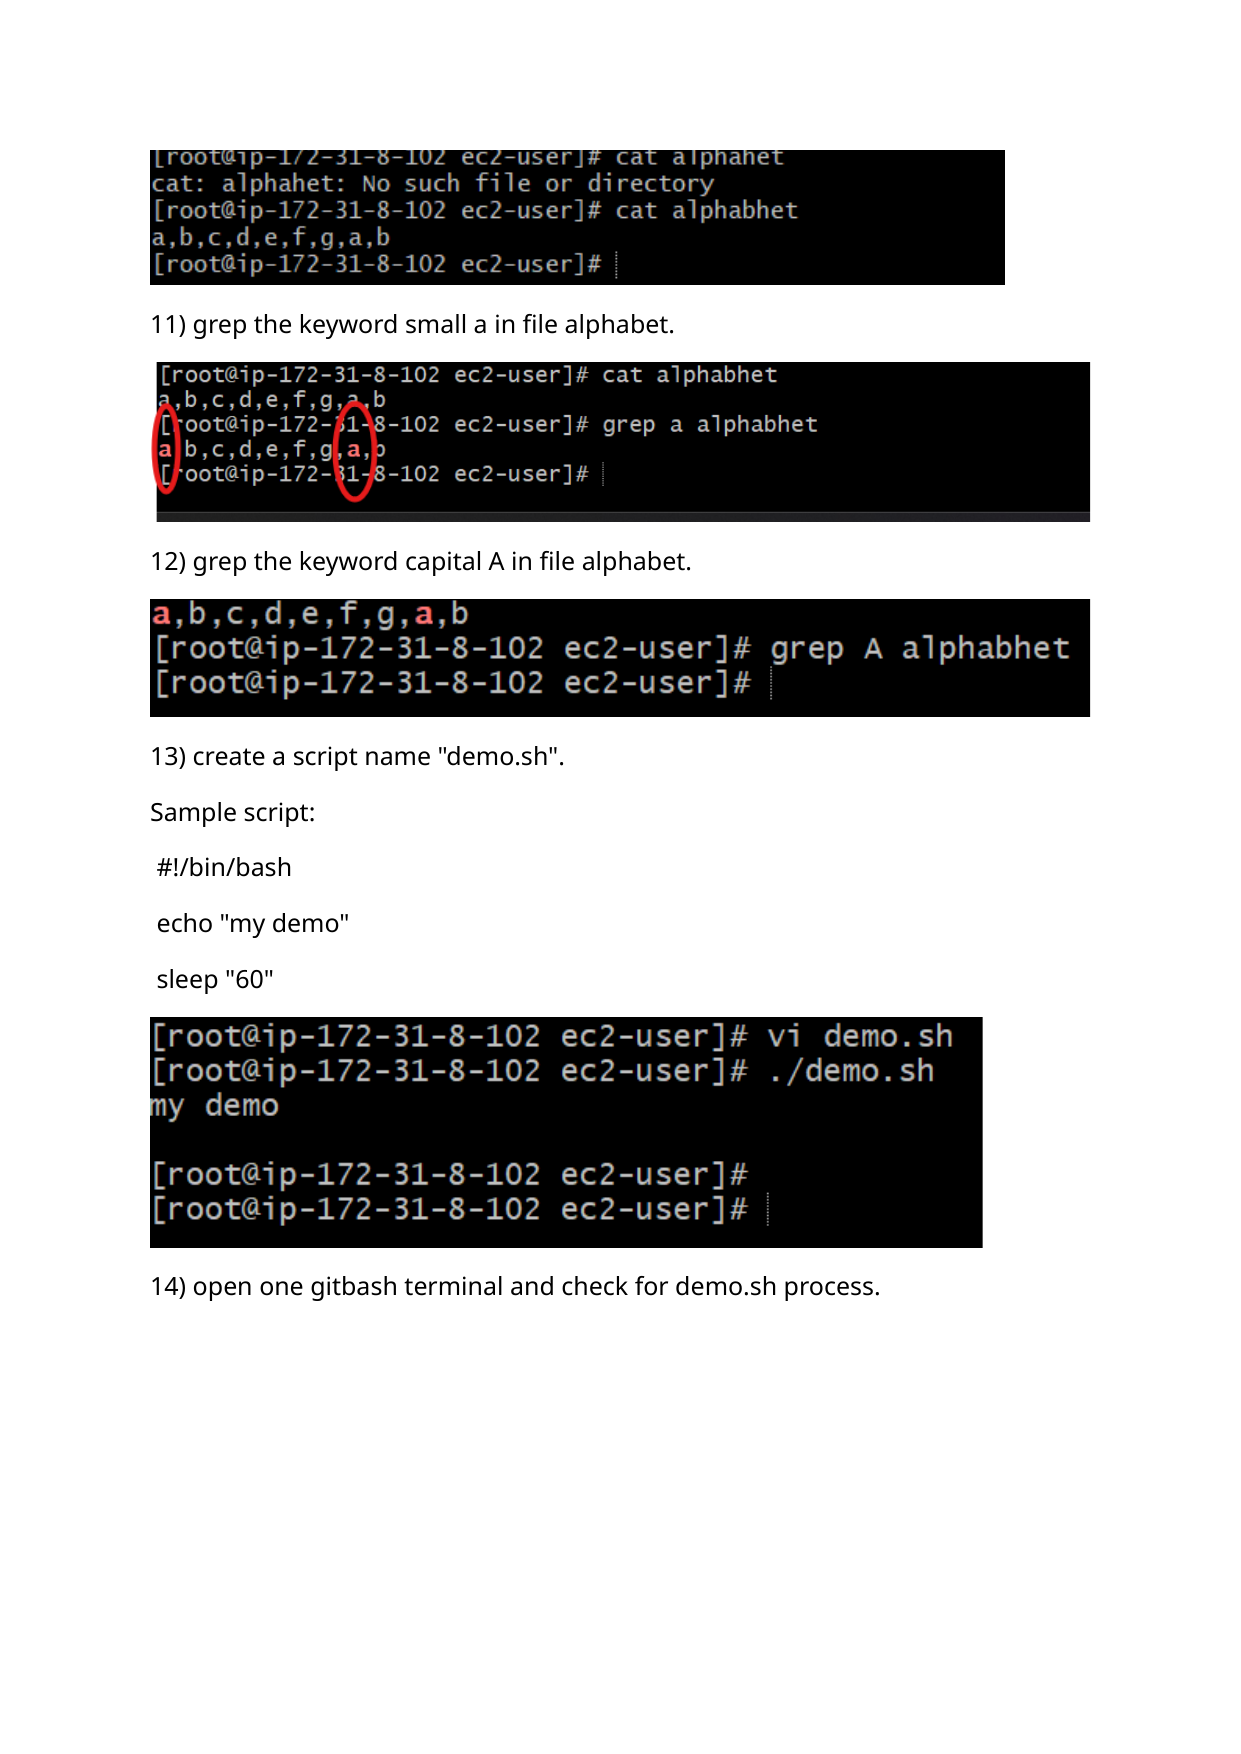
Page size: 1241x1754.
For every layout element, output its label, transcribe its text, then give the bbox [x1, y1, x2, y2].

text #!/bin/bash [150, 850, 1090, 884]
text 13) create a script name "demo.sh". [150, 738, 1090, 772]
text Sample script: [150, 794, 1090, 828]
text echo "my demo" [150, 906, 1090, 940]
text 11) grep the keyword small a in file alphabet. [150, 306, 1090, 340]
picture [150, 599, 1091, 717]
text sleep "60" [150, 962, 1090, 996]
picture [150, 150, 1005, 285]
text 12) grep the keyword capital A in file alphabet. [150, 543, 1090, 577]
picture [150, 1017, 983, 1248]
text 14) open one gitbash terminal and check for demo.sh process. [150, 1269, 1090, 1303]
picture [150, 362, 1091, 522]
